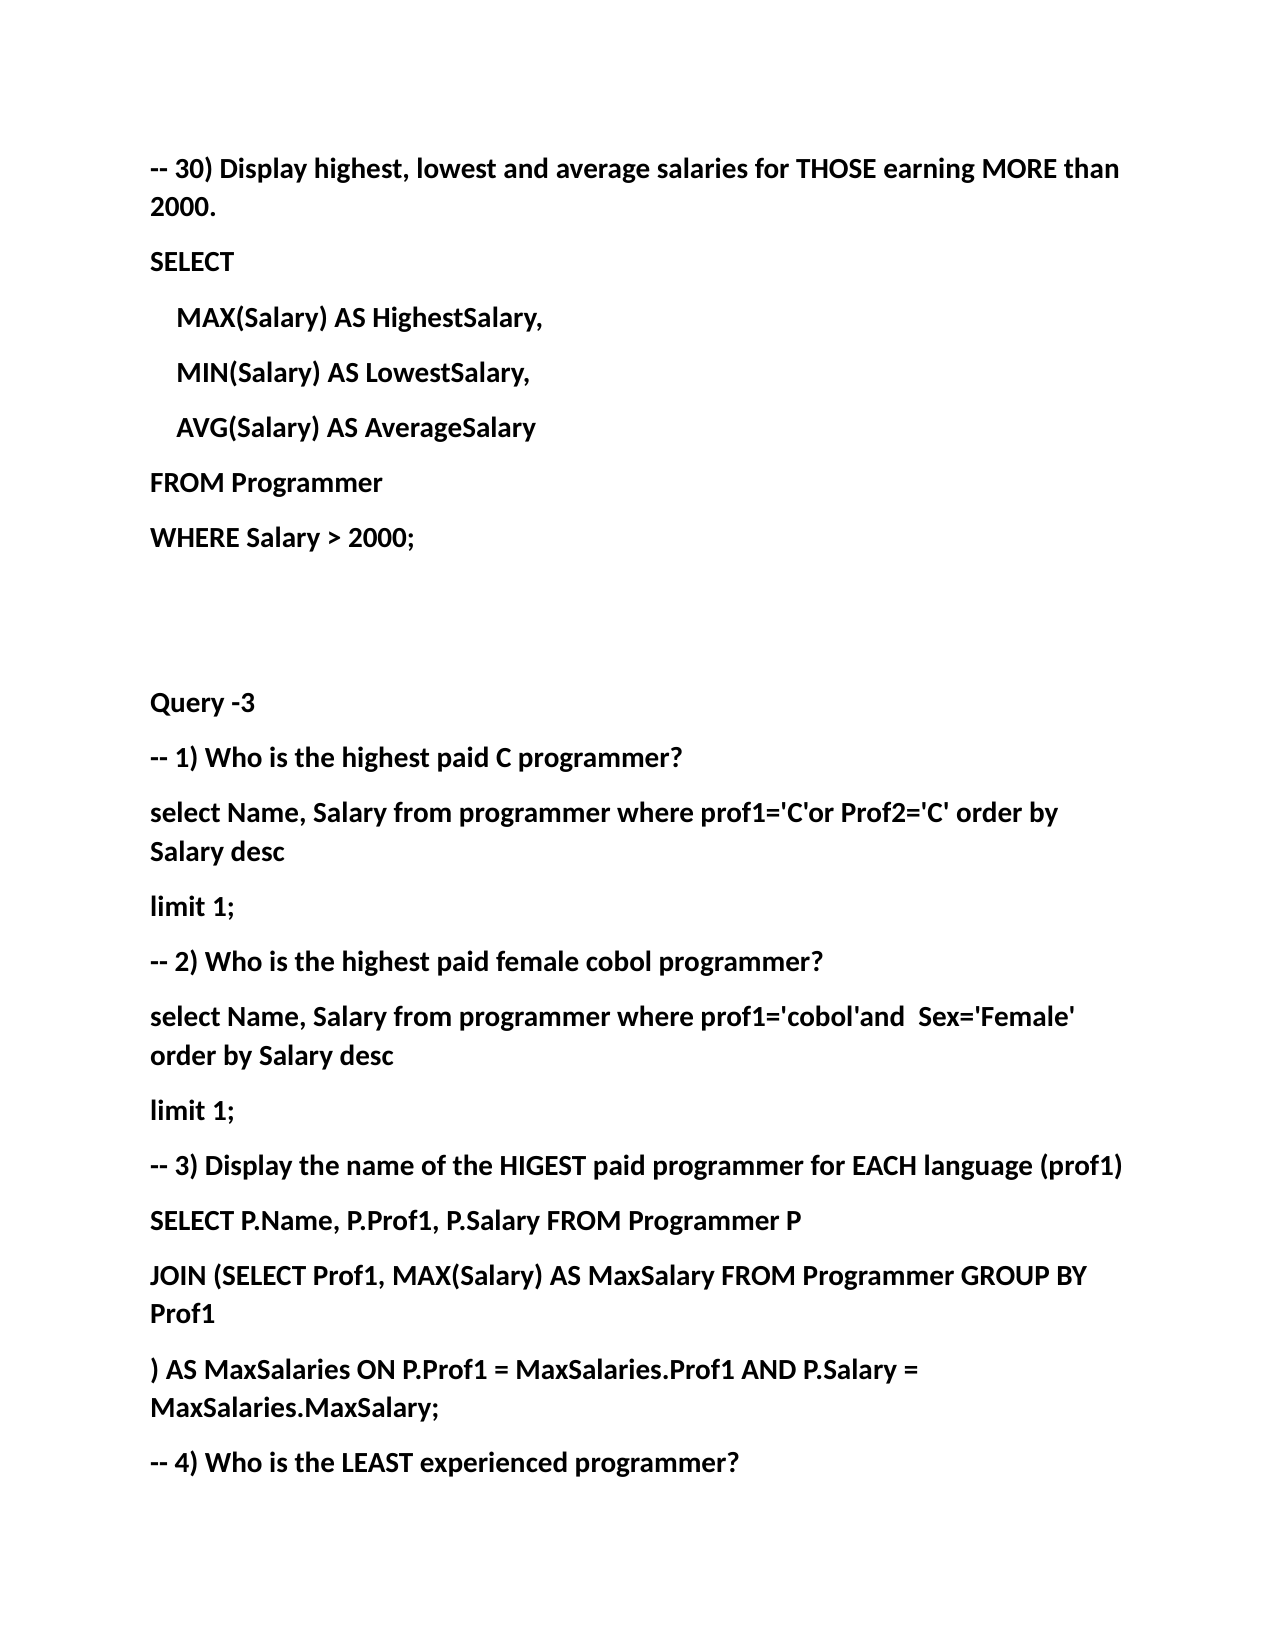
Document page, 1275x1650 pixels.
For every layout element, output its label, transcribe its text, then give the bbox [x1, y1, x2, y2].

text select Name, Salary from programmer where prof1='C'or Prof2='C' order by Salary desc [150, 794, 1125, 869]
text AVG(Salary) AS AverageSalary [150, 409, 1125, 444]
text SELECT [150, 243, 1125, 279]
text -- 30) Display highest, lowest and average salaries for THOSE earning MORE than 2000. [150, 150, 1125, 224]
text MAX(Salary) AS HighestSalary, [150, 299, 1125, 334]
text limit 1; [150, 1092, 1125, 1127]
text -- 4) Who is the LEAST experienced programmer? [150, 1444, 1125, 1480]
text -- 1) Who is the highest paid C programmer? [150, 739, 1125, 775]
text JOIN (SELECT Prof1, MAX(Salary) AS MaxSalary FROM Programmer GROUP BY Prof1 [150, 1257, 1125, 1331]
text Query -3 [150, 684, 1125, 720]
text ) AS MaxSalaries ON P.Prof1 = MaxSalaries.Prof1 AND P.Salary = MaxSalaries.MaxSalary; [150, 1351, 1125, 1425]
text -- 2) Who is the highest paid female cobol programmer? [150, 943, 1125, 979]
text FROM Programmer [150, 464, 1125, 499]
text WHERE Salary > 2000; [150, 519, 1125, 555]
text -- 3) Display the name of the HIGEST paid programmer for EACH language (prof1) [150, 1147, 1125, 1183]
text limit 1; [150, 888, 1125, 924]
text select Name, Salary from programmer where prof1='cobol'and Sex='Female' order by Salary desc [150, 998, 1125, 1072]
text MIN(Salary) AS LowestSalary, [150, 354, 1125, 389]
text SELECT P.Name, P.Prof1, P.Salary FROM Programmer P [150, 1202, 1125, 1238]
